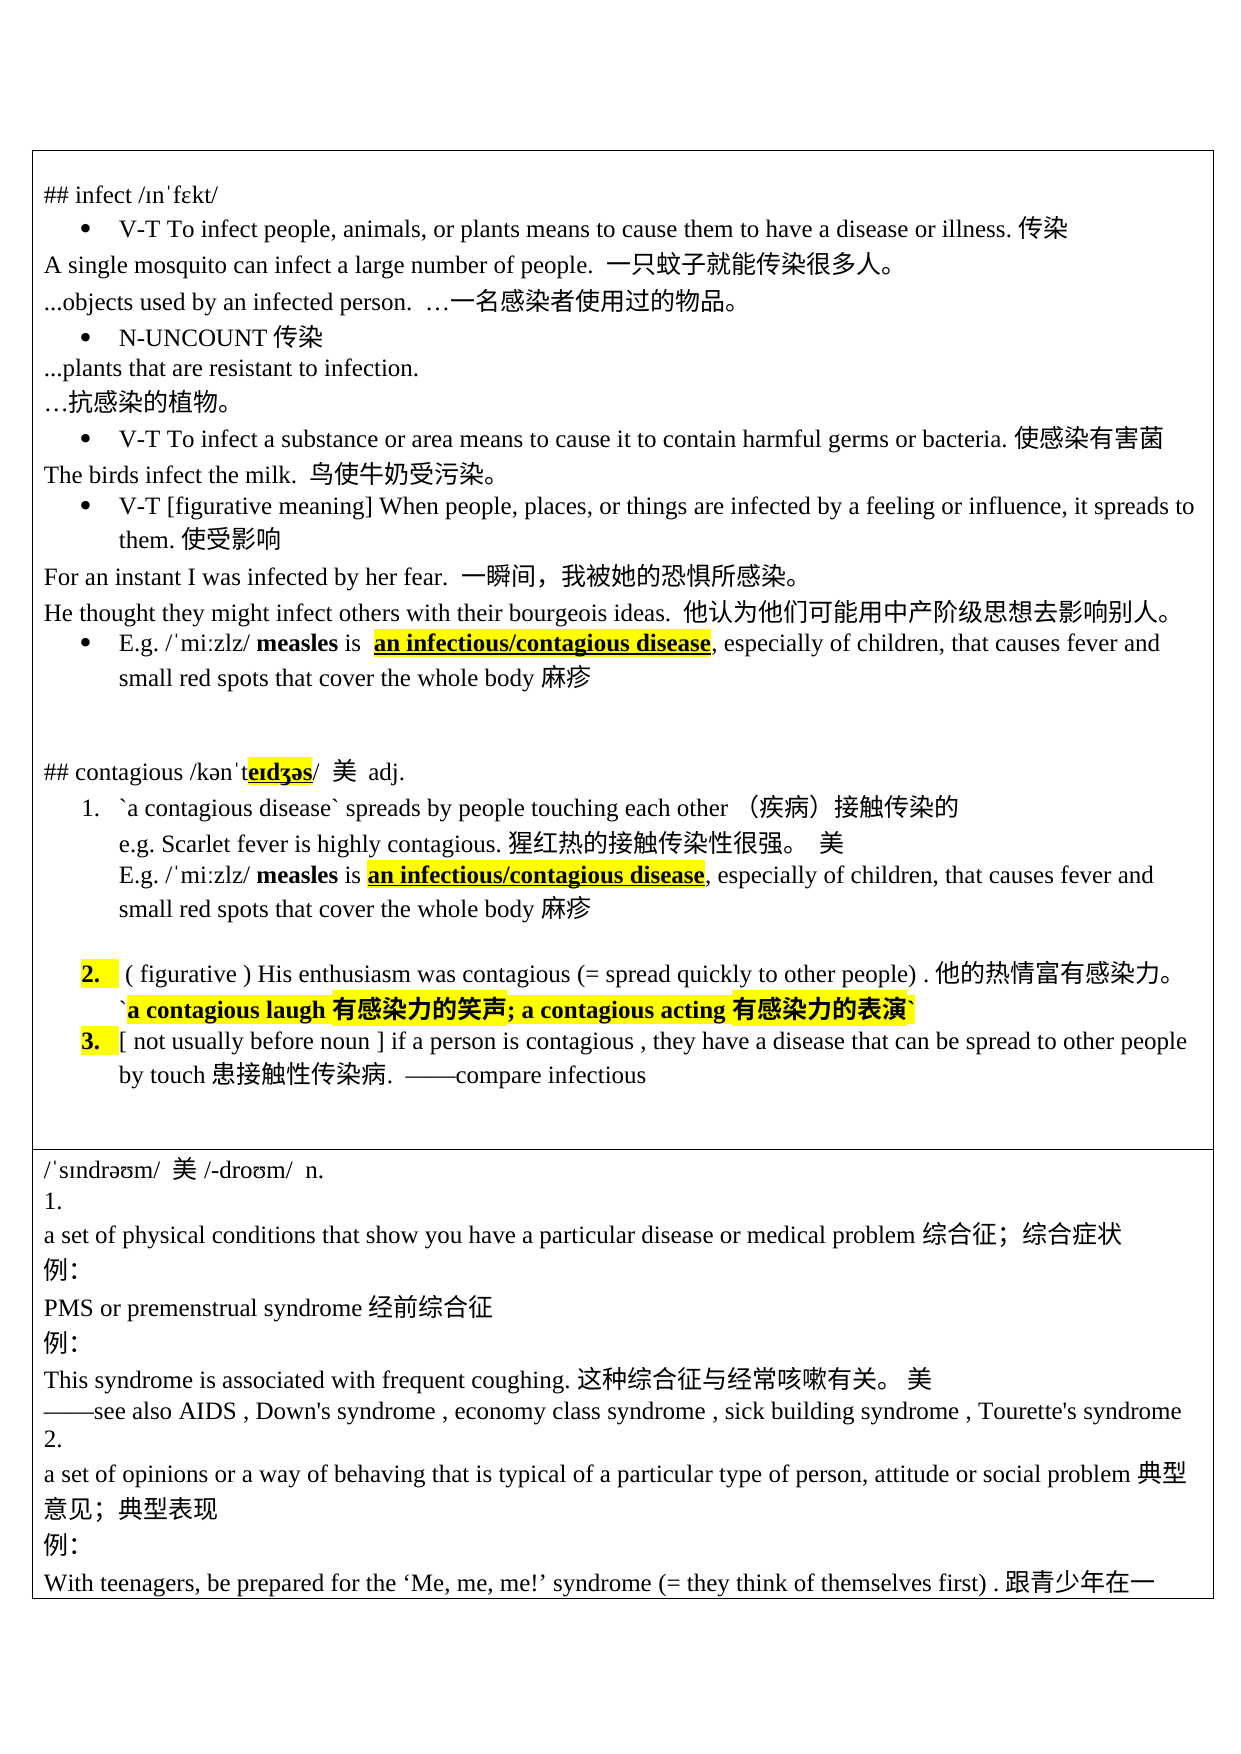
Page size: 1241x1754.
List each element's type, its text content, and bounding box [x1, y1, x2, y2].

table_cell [33, 1150, 1213, 1598]
